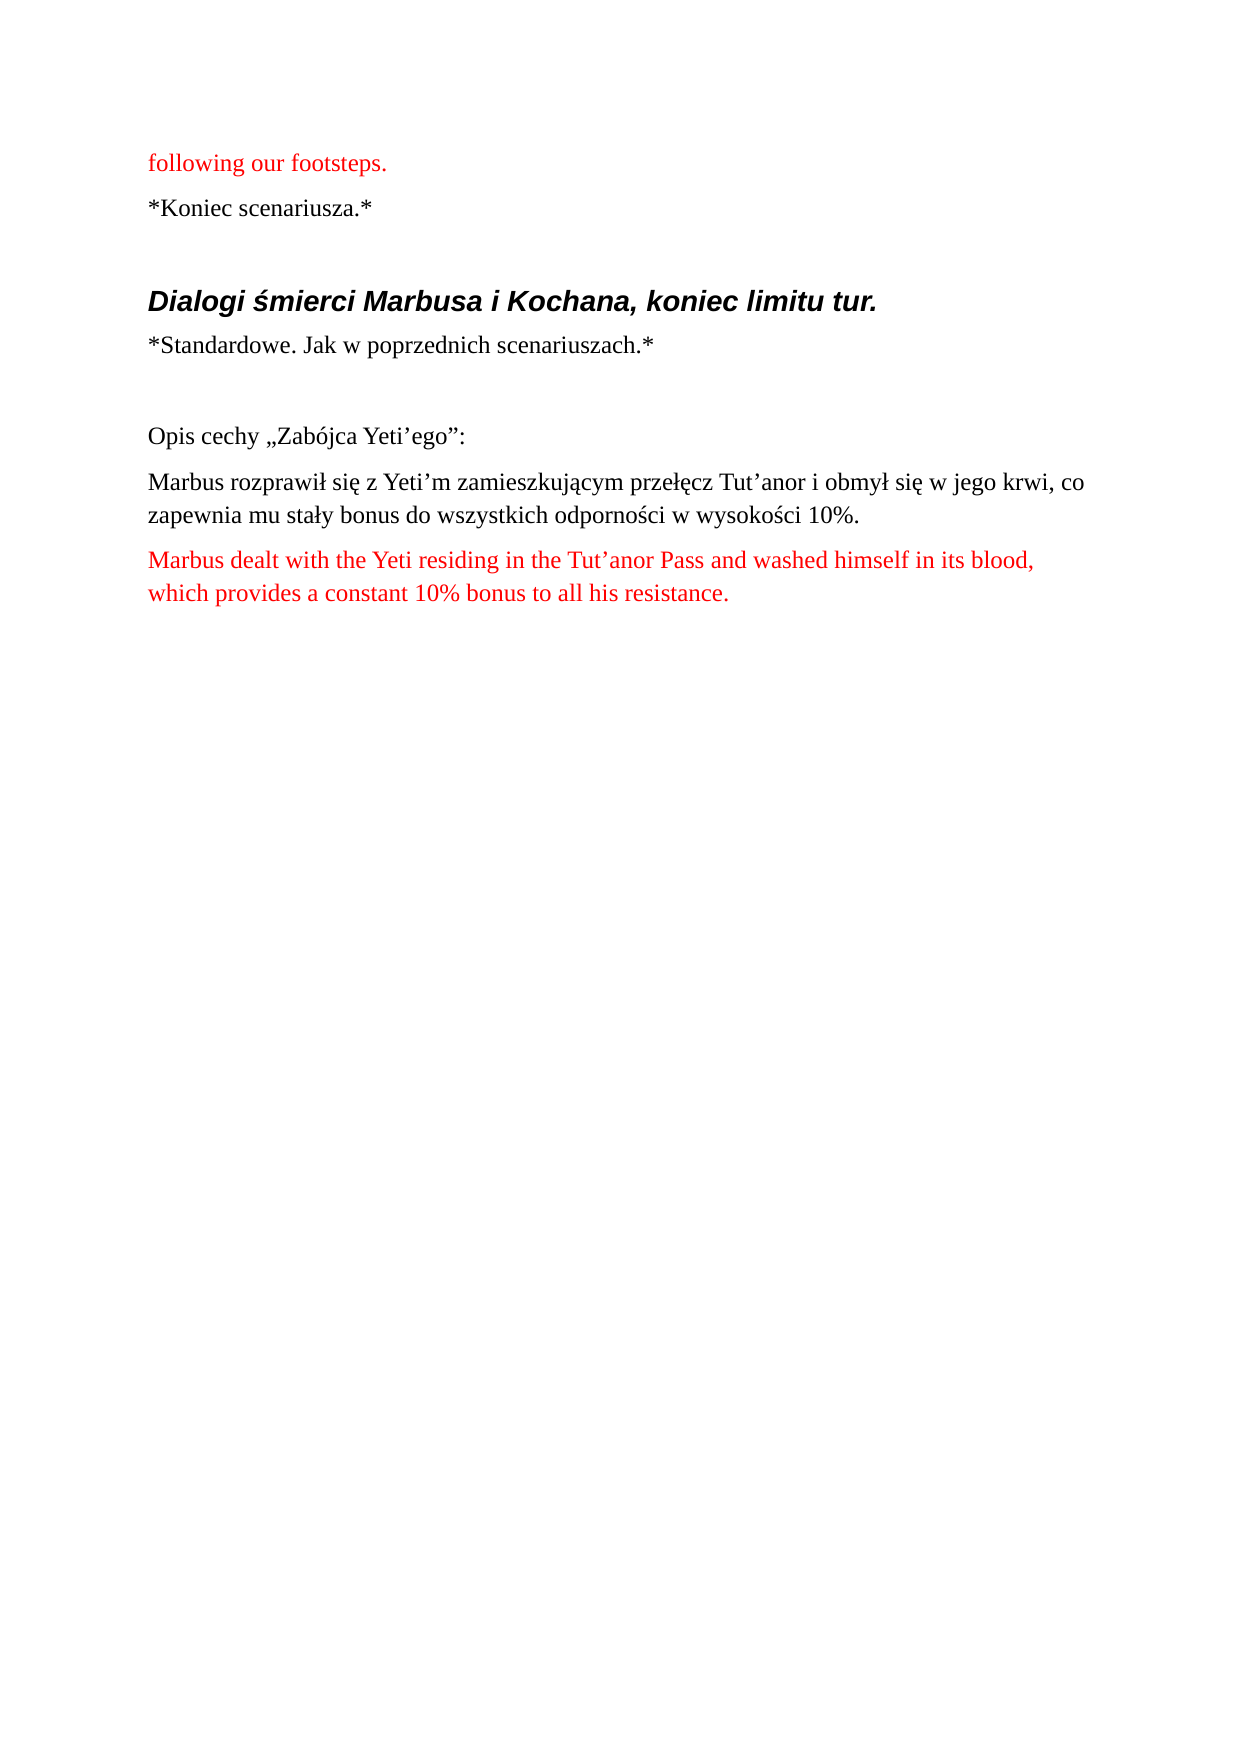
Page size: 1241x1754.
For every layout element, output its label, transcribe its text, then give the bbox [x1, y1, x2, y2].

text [148, 148, 1093, 176]
text *Standardowe. Jak w poprzednich scenariuszach.* [148, 330, 1093, 359]
subtitle Dialogi śmierci Marbusa i Kochana, koniec limitu tur. [148, 284, 1093, 318]
text *Koniec scenariusza.* [148, 193, 1093, 222]
text Marbus rozprawił się z Yeti’m zamieszkującym przełęcz Tut’anor i obmył się w jego krwi, co zapewnia mu stały bonus do wszystkich odporności w wysokości 10%. [148, 467, 1093, 528]
text Opis cechy „Zabójca Yeti’ego”: [148, 421, 1093, 450]
text Marbus dealt with the Yeti residing in the Tut’anor Pass and washed himself in its blood, which provides a constant 10% bonus to all his resistance. [148, 545, 1093, 607]
